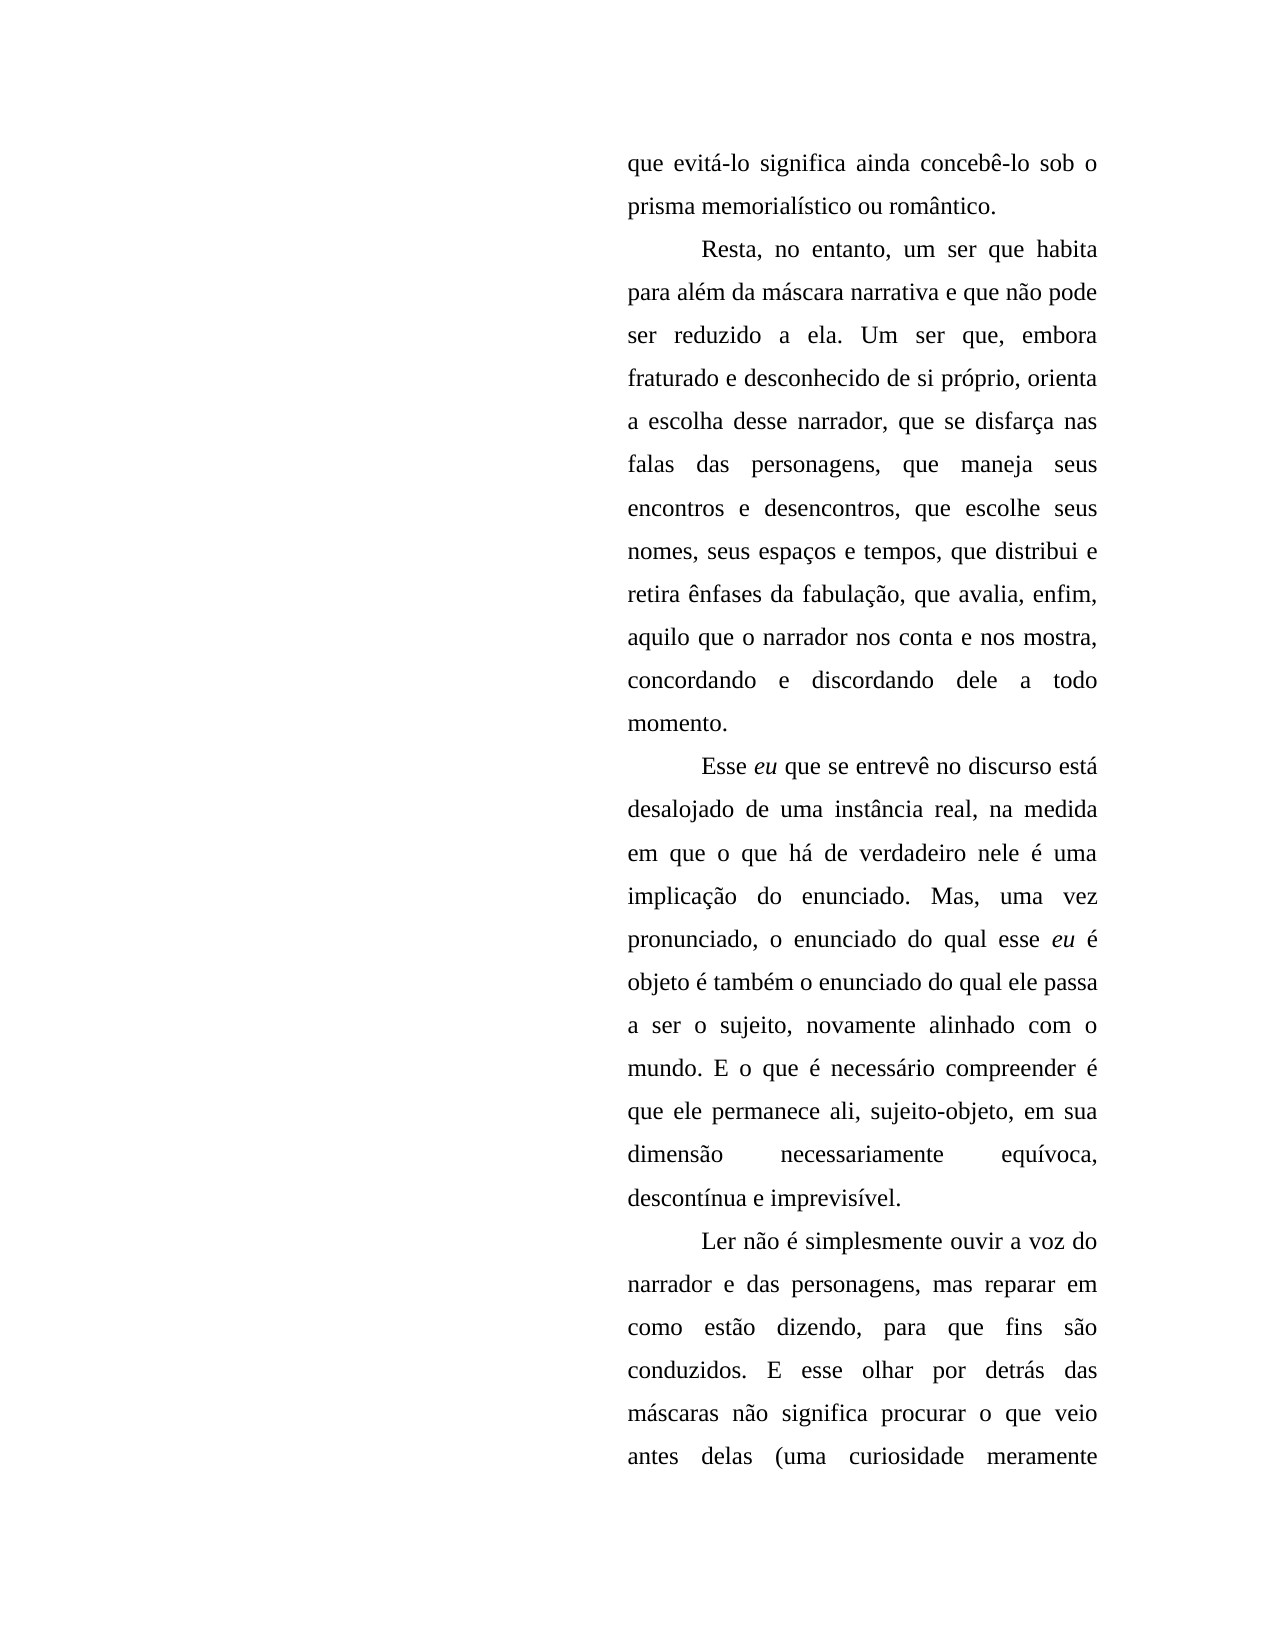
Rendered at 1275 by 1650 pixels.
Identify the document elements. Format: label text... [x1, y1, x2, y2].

text se entrevê no está desalojado de uma na o há de nele é uma do . , uma pronunciado, o do é é o do a o , o . E o é é permanece , sujeito-objeto, necessariamente , e . [627, 751, 1098, 1211]
text , no , habita da e pode reduzido a . , fraturado e de , orienta a desse narrador, se disfarça nas das , e , escolhe , e , distribui e da , avalia, , o narrador e , concordando e discordando dele a . [627, 234, 1098, 737]
